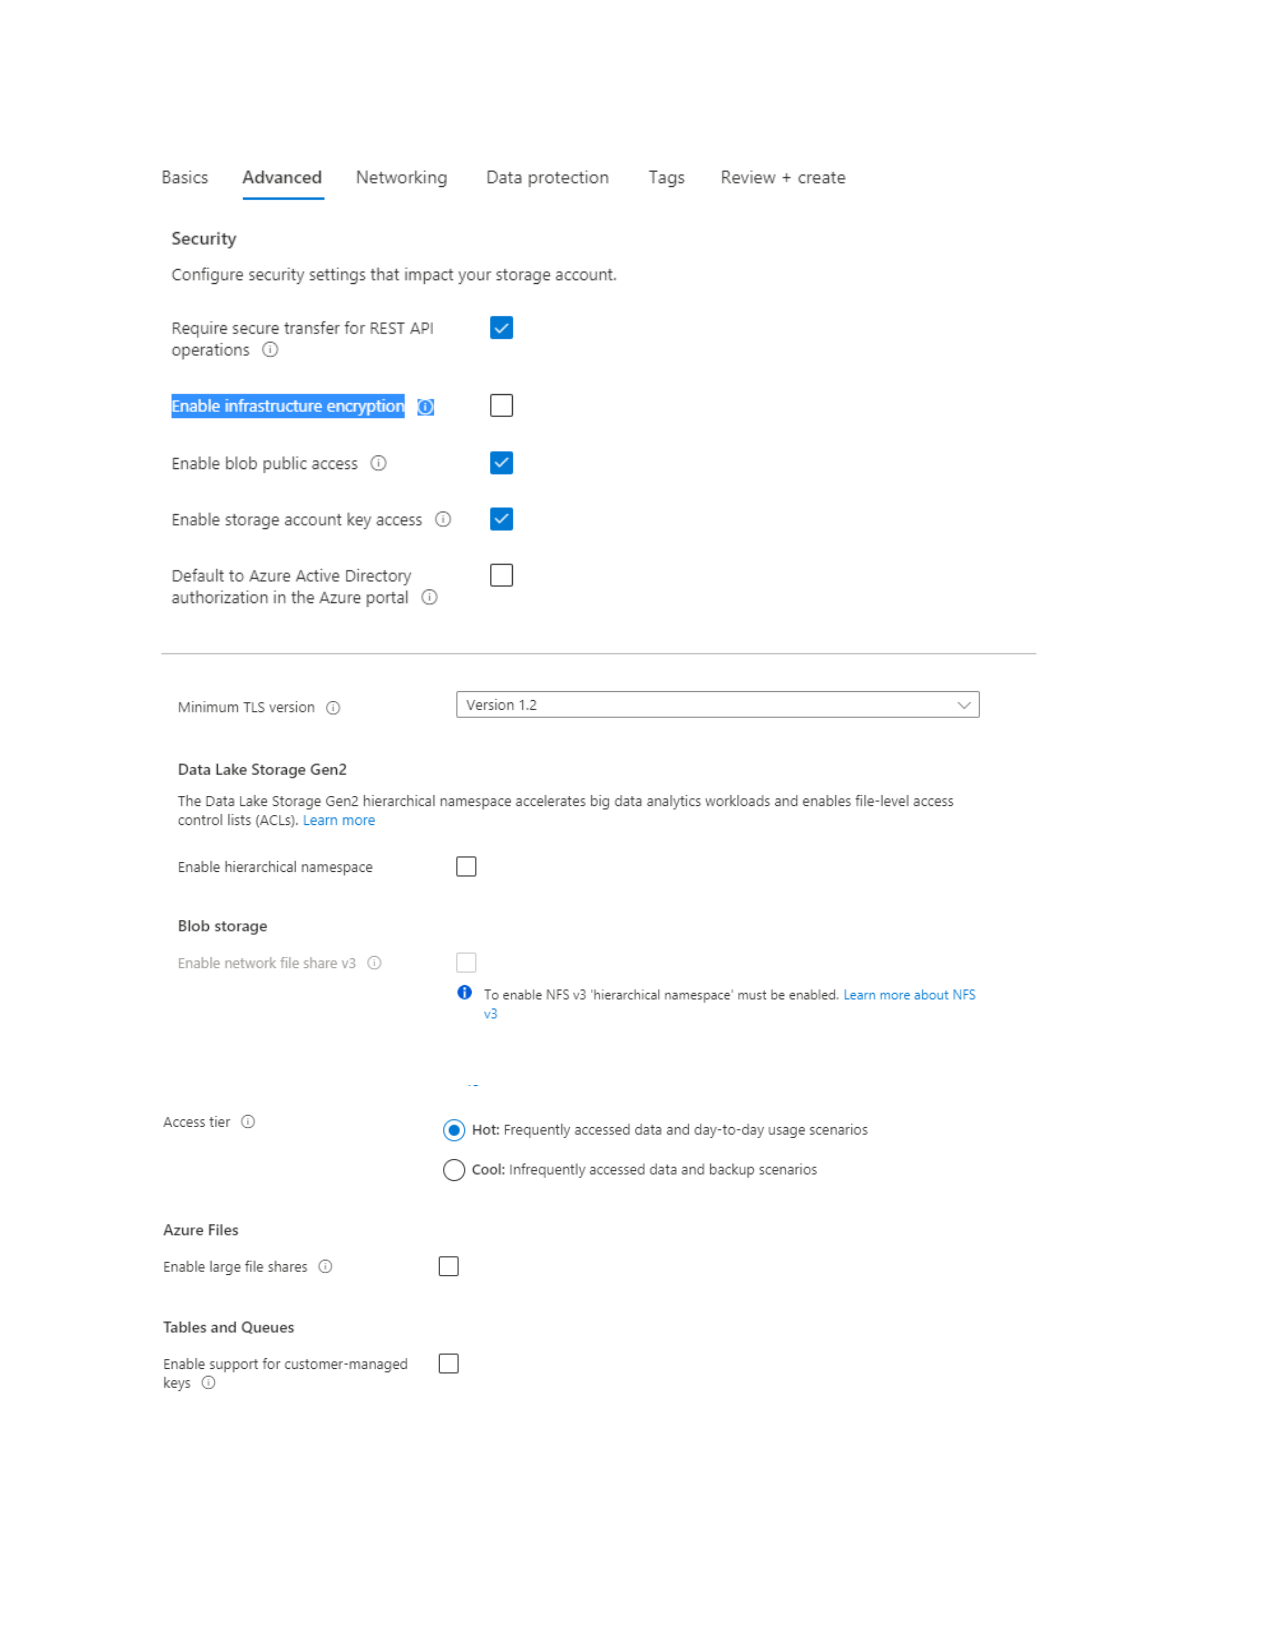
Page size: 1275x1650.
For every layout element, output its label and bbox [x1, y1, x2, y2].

picture [150, 682, 1029, 1061]
picture [150, 1085, 925, 1431]
picture [150, 150, 1037, 657]
